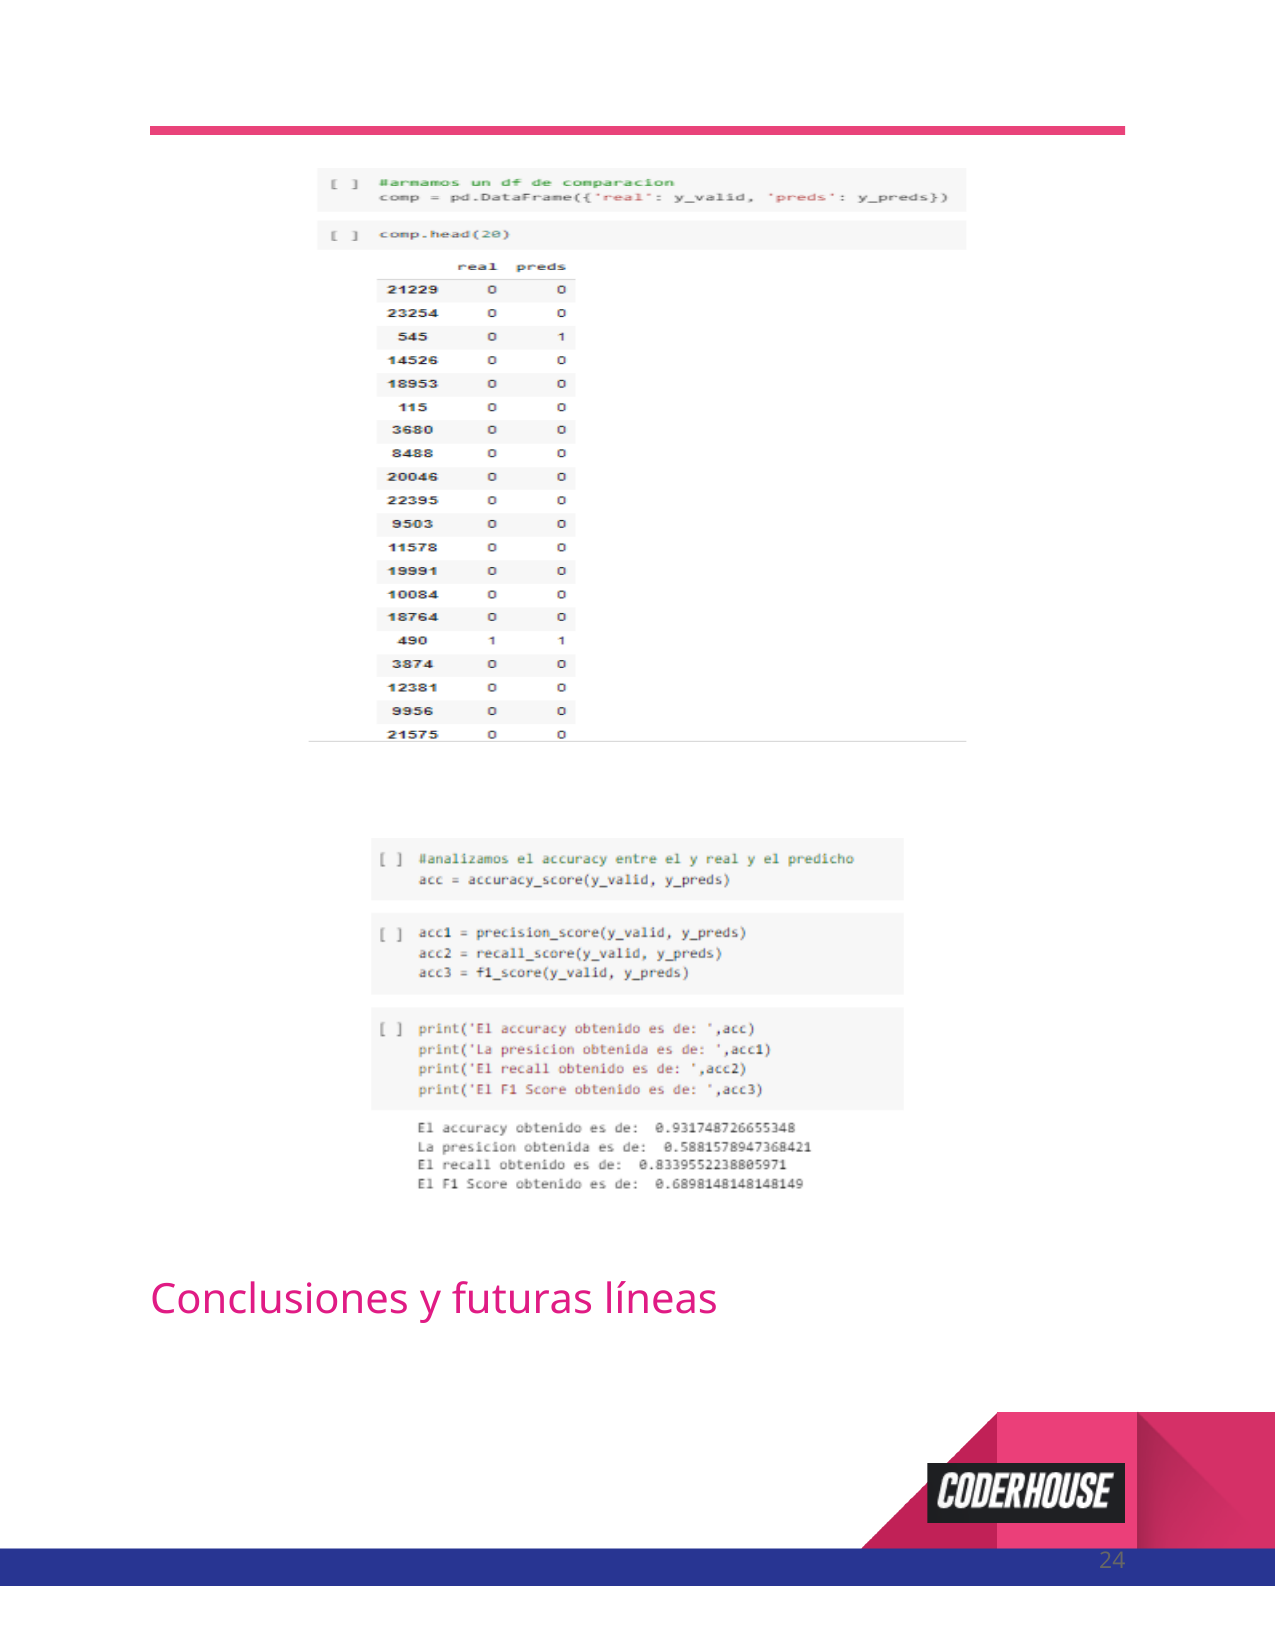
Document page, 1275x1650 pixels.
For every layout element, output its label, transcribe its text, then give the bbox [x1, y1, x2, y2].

picture [371, 838, 904, 1216]
picture [0, 1410, 1275, 1586]
subtitle Conclusiones y futuras líneas [150, 1269, 1125, 1326]
picture [308, 168, 967, 742]
picture [150, 126, 1125, 135]
